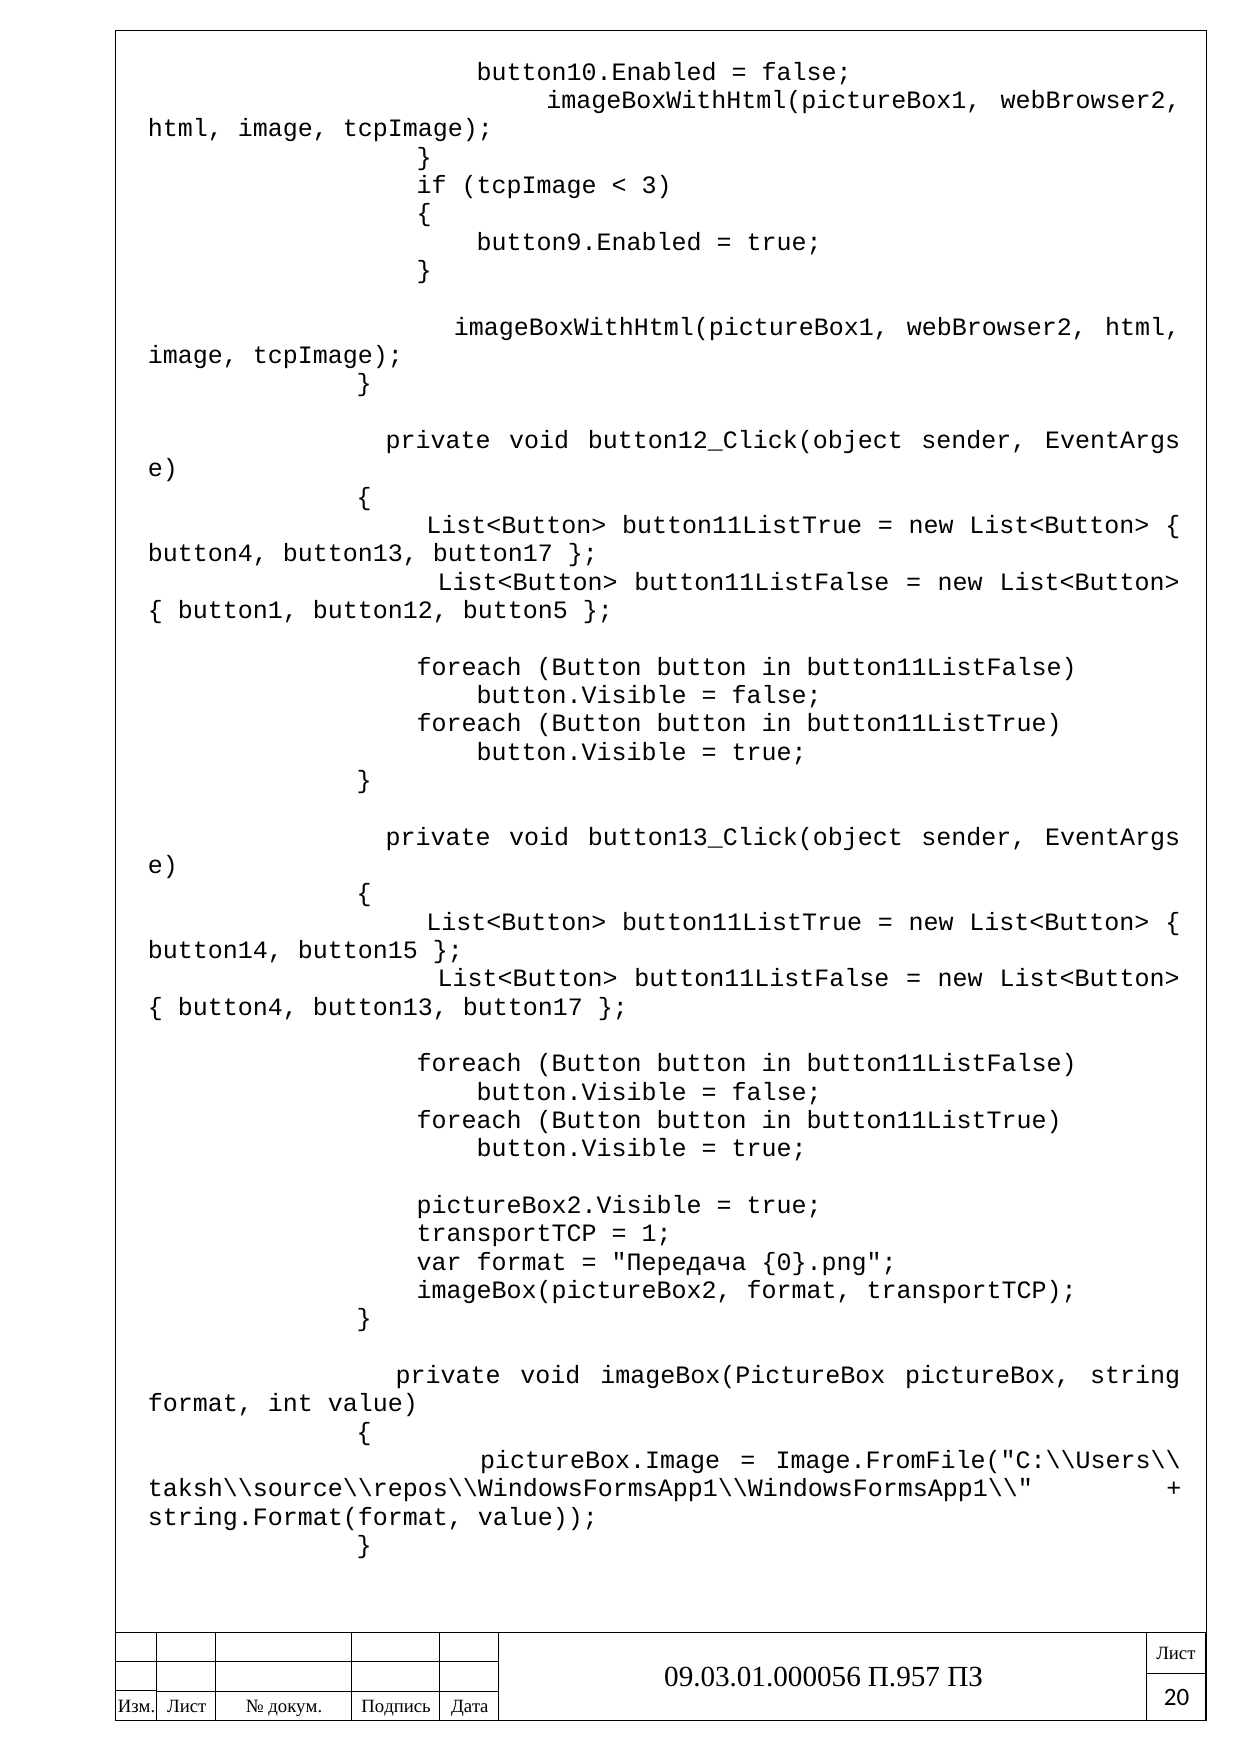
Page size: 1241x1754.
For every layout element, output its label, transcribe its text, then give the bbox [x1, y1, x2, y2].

text transportTCP = 1; [148, 1221, 1181, 1249]
text imageBox(pictureBox2, format, transportTCP); [148, 1277, 1181, 1306]
text { [148, 201, 1181, 229]
text List<Button> button11ListTrue = new List<Button> { button4, button13, button17 }; [148, 512, 1181, 569]
text button.Visible = false; [148, 682, 1181, 711]
text button.Visible = true; [148, 1136, 1181, 1164]
text } [148, 767, 1181, 796]
text } [148, 371, 1181, 399]
text if (tcpImage < 3) [148, 172, 1181, 201]
text } [148, 1532, 1181, 1561]
text pictureBox2.Visible = true; [148, 1192, 1181, 1221]
text imageBoxWithHtml(pictureBox1, webBrowser2, html, image, tcpImage); [148, 87, 1181, 144]
text List<Button> button11ListFalse = new List<Button> { button1, button12, button5 }; [148, 569, 1181, 626]
text List<Button> button11ListFalse = new List<Button> { button4, button13, button17 }; [148, 966, 1181, 1022]
text private void imageBox(PictureBox pictureBox, string format, int value) [148, 1362, 1181, 1419]
text var format = "Передача {0}.png"; [148, 1249, 1181, 1277]
text } [148, 1306, 1181, 1334]
text { [148, 881, 1181, 909]
text button10.Enabled = false; [148, 59, 1181, 87]
text button.Visible = false; [148, 1079, 1181, 1107]
text private void button13_Click(object sender, EventArgs e) [148, 824, 1181, 881]
text } [148, 144, 1181, 172]
text foreach (Button button in button11ListFalse) [148, 654, 1181, 682]
text foreach (Button button in button11ListTrue) [148, 711, 1181, 739]
text List<Button> button11ListTrue = new List<Button> { button14, button15 }; [148, 909, 1181, 966]
text pictureBox.Image = Image.FromFile("C:\\Users\\taksh\\source\\repos\\WindowsFormsApp1\\WindowsFormsApp1\\" + string.Format(format, value)); [148, 1447, 1181, 1532]
text foreach (Button button in button11ListTrue) [148, 1107, 1181, 1136]
text imageBoxWithHtml(pictureBox1, webBrowser2, html, image, tcpImage); [148, 314, 1181, 371]
text button.Visible = true; [148, 739, 1181, 767]
text { [148, 484, 1181, 512]
text foreach (Button button in button11ListFalse) [148, 1051, 1181, 1079]
text button9.Enabled = true; [148, 229, 1181, 257]
text } [148, 257, 1181, 286]
text { [148, 1419, 1181, 1447]
text private void button12_Click(object sender, EventArgs e) [148, 427, 1181, 484]
